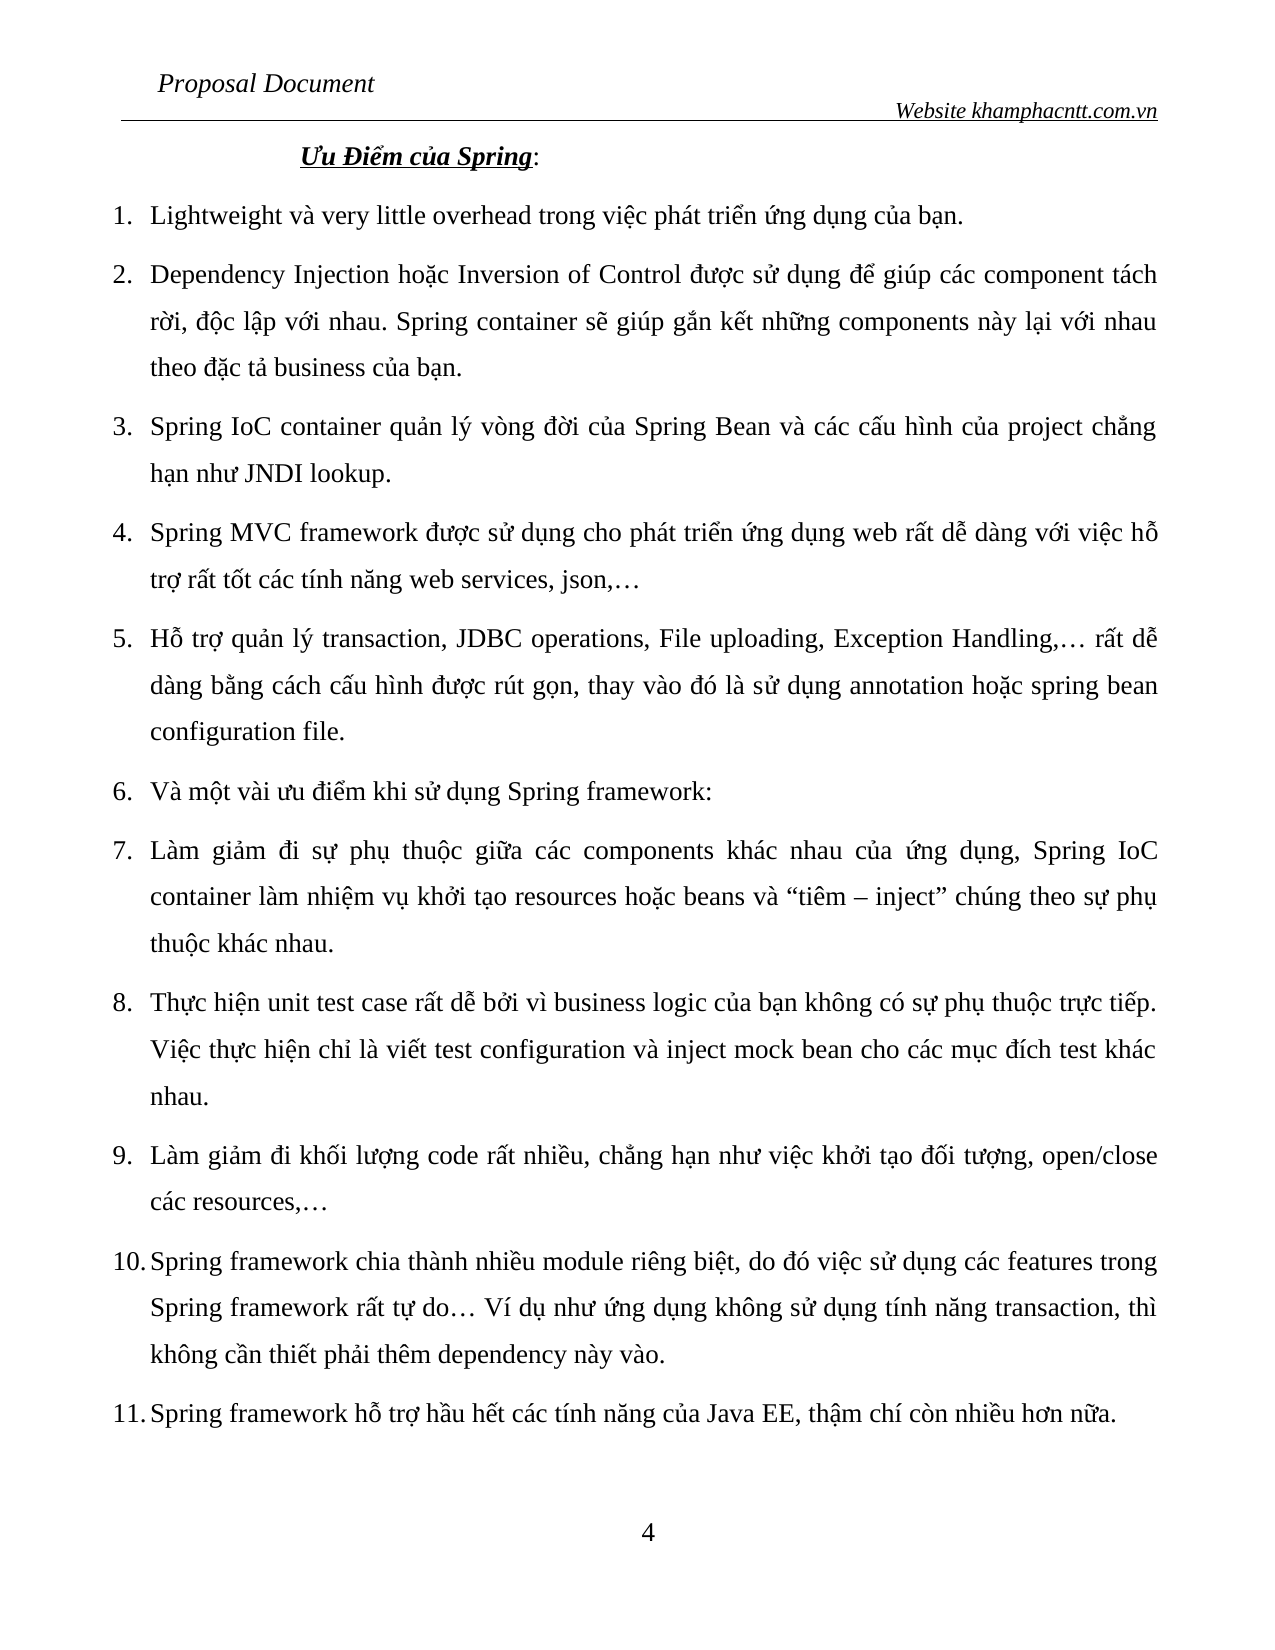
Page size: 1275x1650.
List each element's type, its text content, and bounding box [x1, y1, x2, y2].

list Spring MVC framework được sử dụng cho phát triển ứng dụng web rất dễ dàng với việc hỗ trợ rất tốt các tính năng web services, json,… [112, 516, 1158, 594]
list Hỗ trợ quản lý transaction, JDBC operations, File uploading, Exception Handling,… rất dễ dàng bằng cách cấu hình được rút gọn, thay vào đó là sử dụng annotation hoặc spring bean configuration file. [112, 622, 1158, 747]
list Làm giảm đi sự phụ thuộc giữa các components khác nhau của ứng dụng, Spring IoC container làm nhiệm vụ khởi tạo resources hoặc beans và “tiêm – inject” chúng theo sự phụ thuộc khác nhau. [112, 834, 1158, 958]
list Dependency Injection hoặc Inversion of Control được sử dụng để giúp các component tách rời, độc lập với nhau. Spring container sẽ giúp gắn kết những components này lại với nhau theo đặc tả business của bạn. [112, 258, 1158, 382]
list Làm giảm đi khối lượng code rất nhiều, chẳng hạn như việc khởi tạo đối tượng, open/close các resources,… [112, 1139, 1158, 1217]
text Ưu Điểm của Spring: [150, 139, 1158, 171]
list Lightweight và very little overhead trong việc phát triển ứng dụng của bạn. [112, 199, 1158, 230]
list Thực hiện unit test case rất dễ bởi vì business logic của bạn không có sự phụ thuộc trực tiếp. Việc thực hiện chỉ là viết test configuration và inject mock bean cho các mục đích test khác nhau. [112, 986, 1158, 1111]
list Spring framework hỗ trợ hầu hết các tính năng của Java EE, thậm chí còn nhiều hơn nữa. [112, 1397, 1158, 1428]
list Và một vài ưu điểm khi sử dụng Spring framework: [112, 774, 1158, 806]
list Spring framework chia thành nhiều module riêng biệt, do đó việc sử dụng các features trong Spring framework rất tự do… Ví dụ như ứng dụng không sử dụng tính năng transaction, thì không cần thiết phải thêm dependency này vào. [112, 1244, 1158, 1369]
list Spring IoC container quản lý vòng đời của Spring Bean và các cấu hình của project chẳng hạn như JNDI lookup. [112, 410, 1158, 488]
